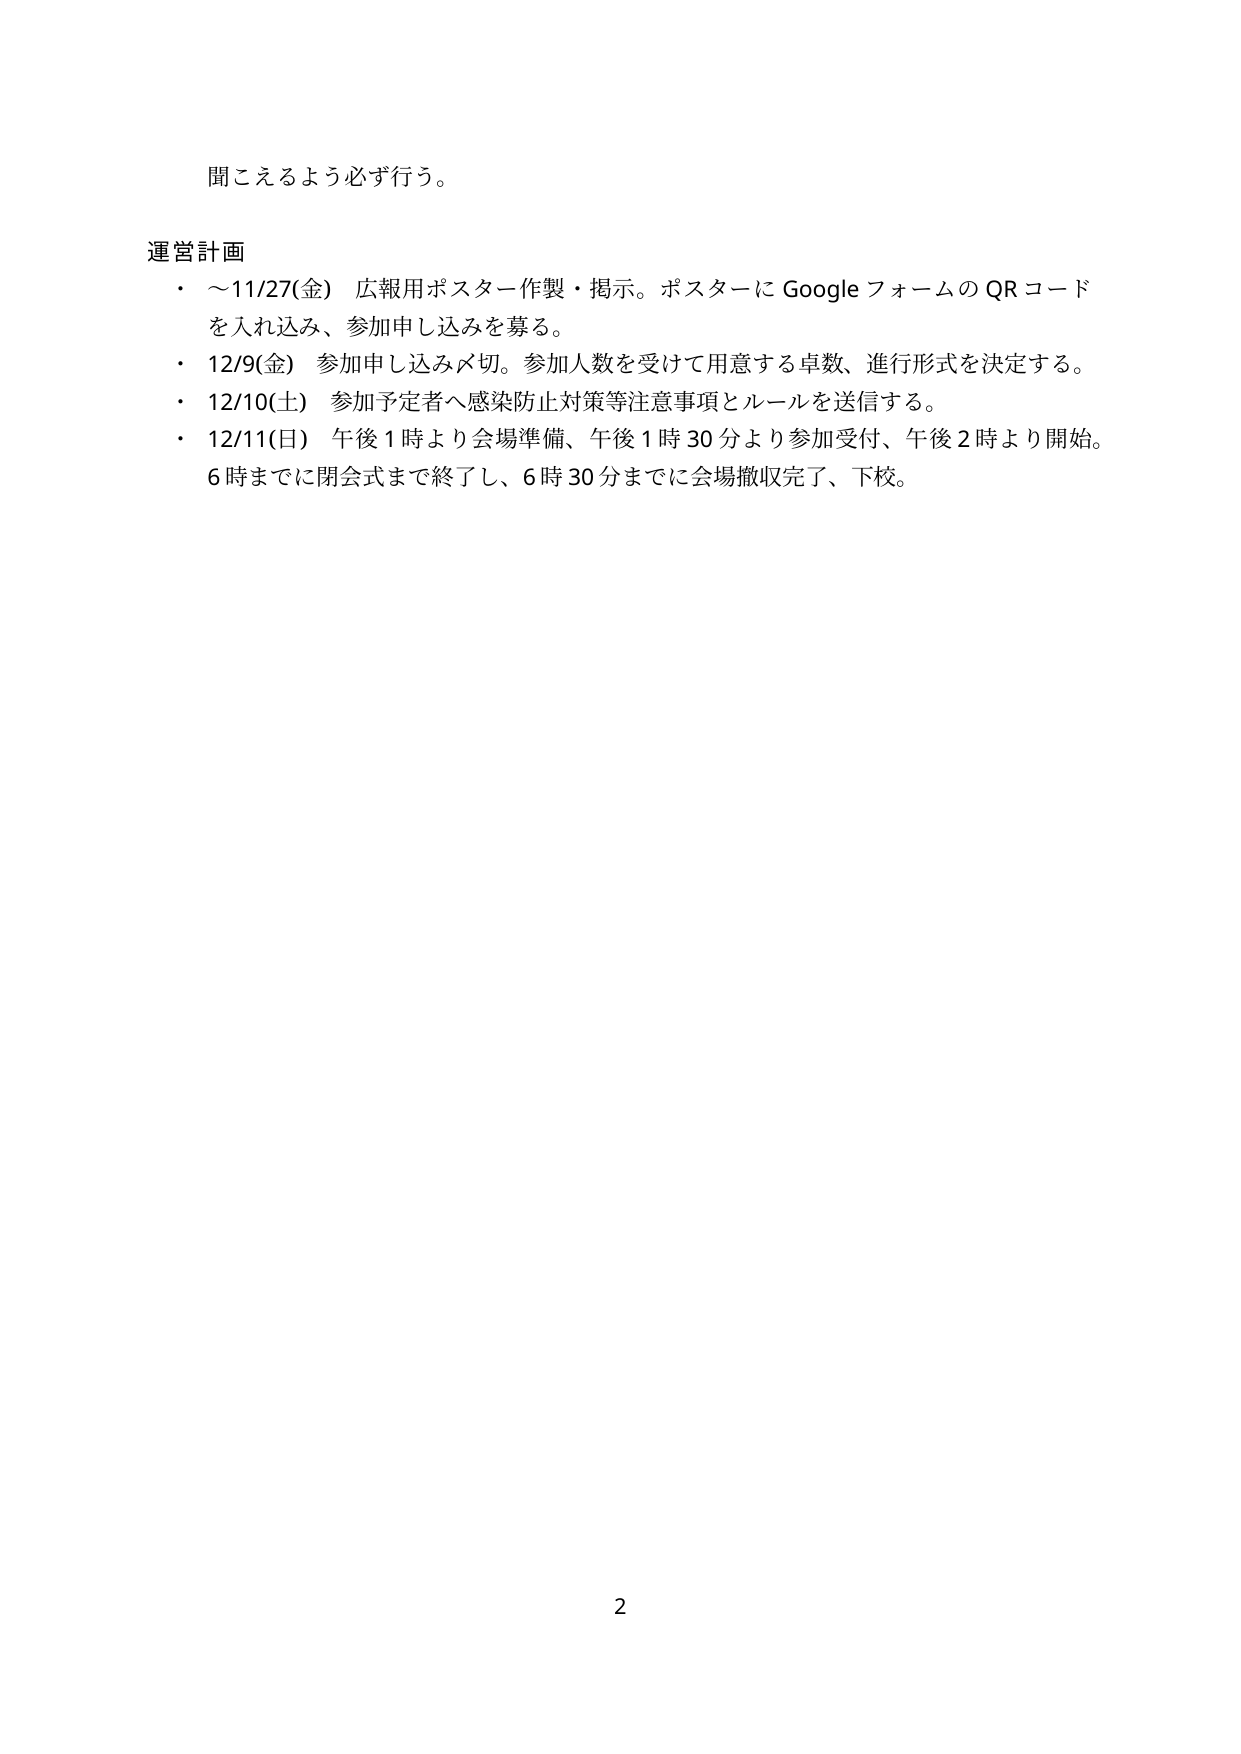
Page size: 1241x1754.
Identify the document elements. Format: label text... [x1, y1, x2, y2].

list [169, 157, 1092, 194]
list 12/10(土) 参加予定者へ感染防止対策等注意事項とルールを送信する。 [169, 382, 1092, 419]
text 運営計画 [148, 232, 1092, 269]
list 12/9(金) 参加申し込み〆切。参加人数を受けて用意する卓数、進行形式を決定する。 [169, 344, 1092, 382]
list 12/11(日) 午後1時より会場準備、午後1時30分より参加受付、午後2時より開始。6時までに閉会式まで終了し、6時30分までに会場撤収完了、下校。 [169, 419, 1092, 494]
list ～11/27(金) 広報用ポスター作製・掲示。ポスターにGoogleフォームのQRコードを入れ込み、参加申し込みを募る。 [169, 269, 1092, 344]
